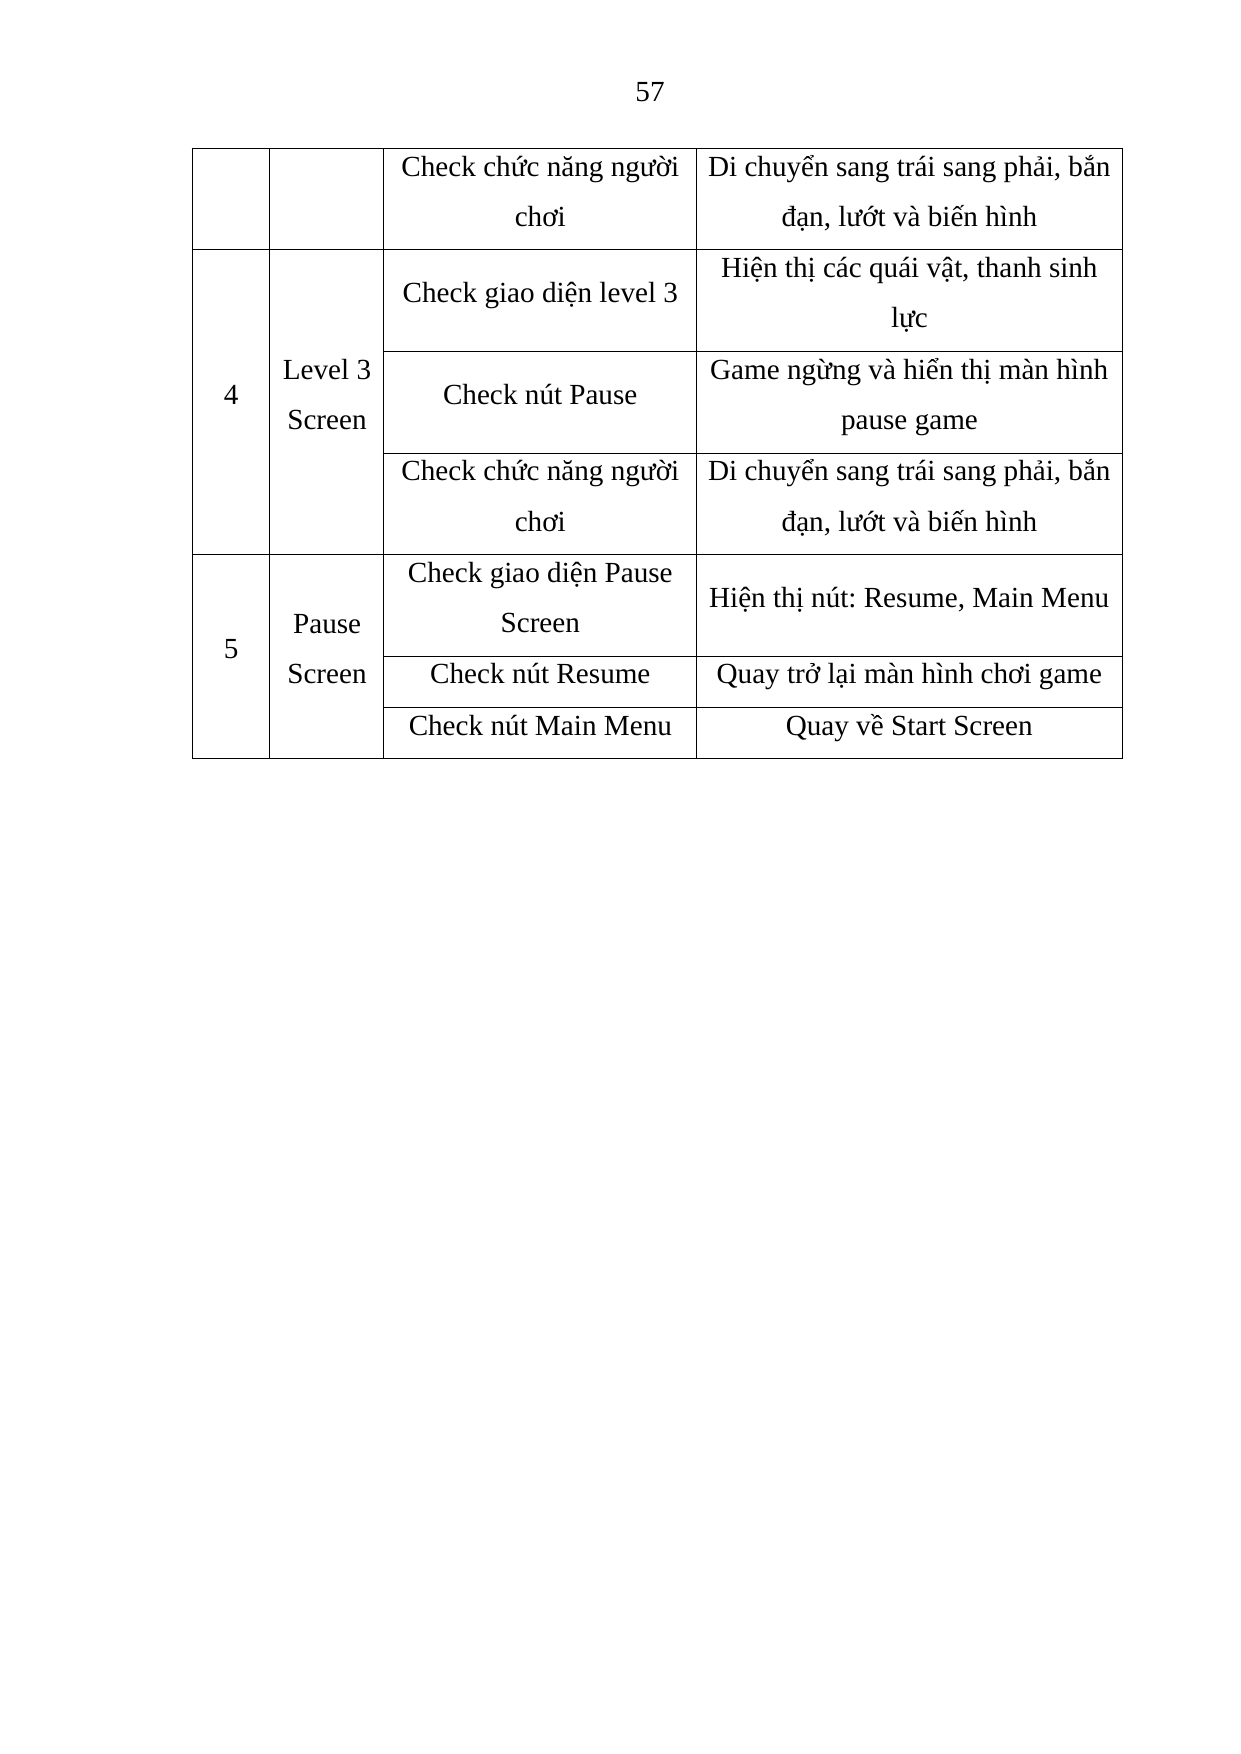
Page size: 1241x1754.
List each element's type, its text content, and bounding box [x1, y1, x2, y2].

table_cell Check nút Pause [384, 352, 696, 452]
table_cell Quay trở lại màn hình chơi game [697, 657, 1122, 707]
table_cell Check nút Resume [384, 657, 696, 707]
table_cell Level 3 Screen [270, 250, 383, 554]
table_cell Check giao diện Pause Screen [384, 555, 696, 656]
table_cell 4 [193, 250, 269, 554]
table_cell Pause Screen [270, 555, 383, 758]
table_cell Check nút Main Menu [384, 708, 696, 758]
table_cell Di chuyển sang trái sang phải, bắn đạn, lướt và biến hình [697, 454, 1122, 554]
table_cell Hiện thị các quái vật, thanh sinh lực [697, 250, 1122, 351]
table_cell Quay về Start Screen [697, 708, 1122, 758]
table_cell Check chức năng người chơi [384, 149, 696, 249]
table_cell Hiện thị nút: Resume, Main Menu [697, 555, 1122, 656]
table_cell 5 [193, 555, 269, 758]
table_cell Check giao diện level 3 [384, 250, 696, 351]
table_cell Check chức năng người chơi [384, 454, 696, 554]
table_cell Di chuyển sang trái sang phải, bắn đạn, lướt và biến hình [697, 149, 1122, 249]
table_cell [697, 352, 1122, 452]
